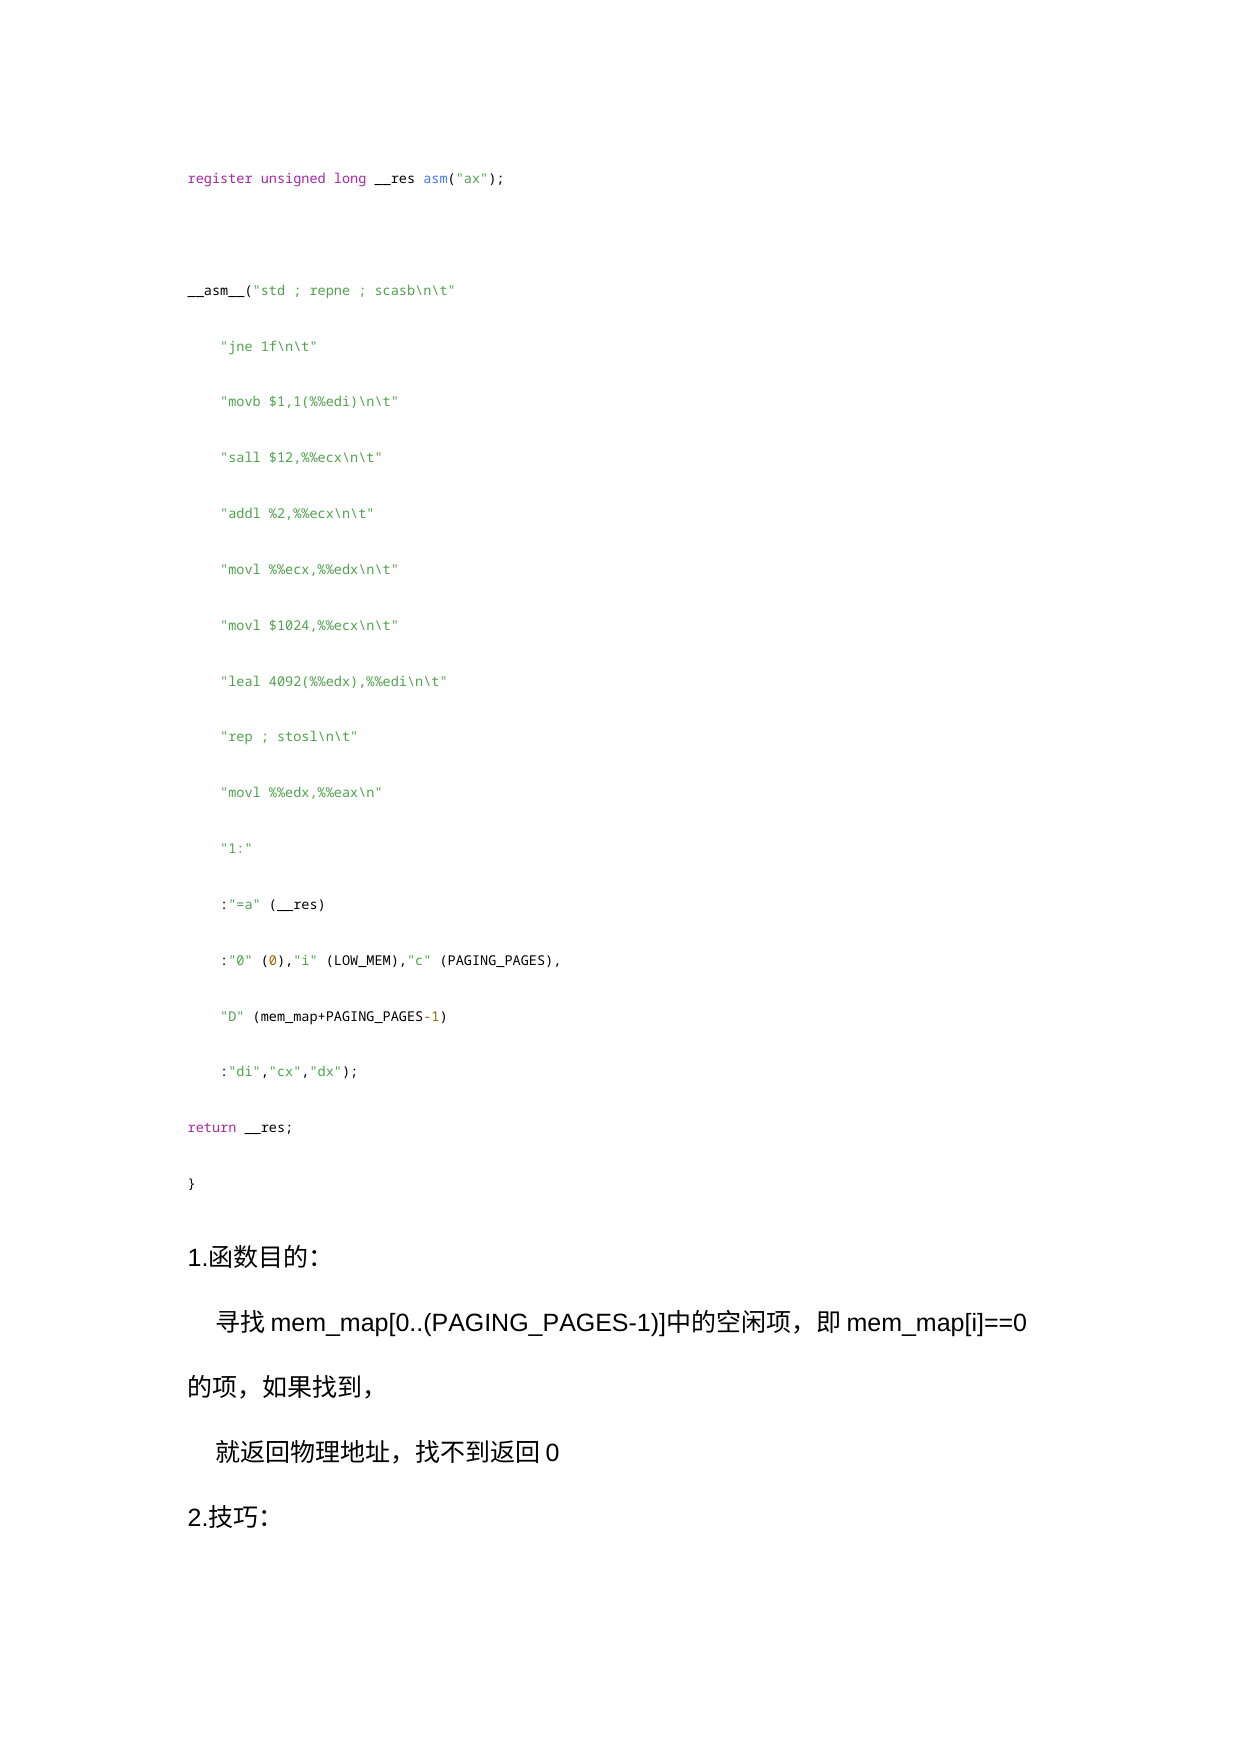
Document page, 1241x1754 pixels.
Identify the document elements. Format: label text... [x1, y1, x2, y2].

text "movl %%edx,%%eax\n" [187, 776, 1053, 809]
text "movl $1024,%%ecx\n\t" [187, 609, 1053, 641]
text "movl %%ecx,%%edx\n\t" [187, 553, 1053, 585]
text return __res; [187, 1111, 1053, 1144]
text "leal 4092(%%edx),%%edi\n\t" [187, 664, 1053, 697]
text "movb $1,1(%%edi)\n\t" [187, 385, 1053, 418]
text "1:" [187, 832, 1053, 864]
text :"0" (0),"i" (LOW_MEM),"c" (PAGING_PAGES), [187, 944, 1053, 976]
text :"di","cx","dx"); [187, 1055, 1053, 1088]
text :"=a" (__res) [187, 888, 1053, 920]
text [187, 1223, 1053, 1548]
text __asm__("std ; repne ; scasb\n\t" [187, 274, 1053, 306]
text "addl %2,%%ecx\n\t" [187, 497, 1053, 529]
text "sall $12,%%ecx\n\t" [187, 441, 1053, 474]
text } [187, 1167, 1053, 1199]
text register unsigned long __res asm("ax"); [187, 162, 1053, 194]
text "jne 1f\n\t" [187, 329, 1053, 362]
text "rep ; stosl\n\t" [187, 720, 1053, 753]
text "D" (mem_map+PAGING_PAGES-1) [187, 999, 1053, 1032]
